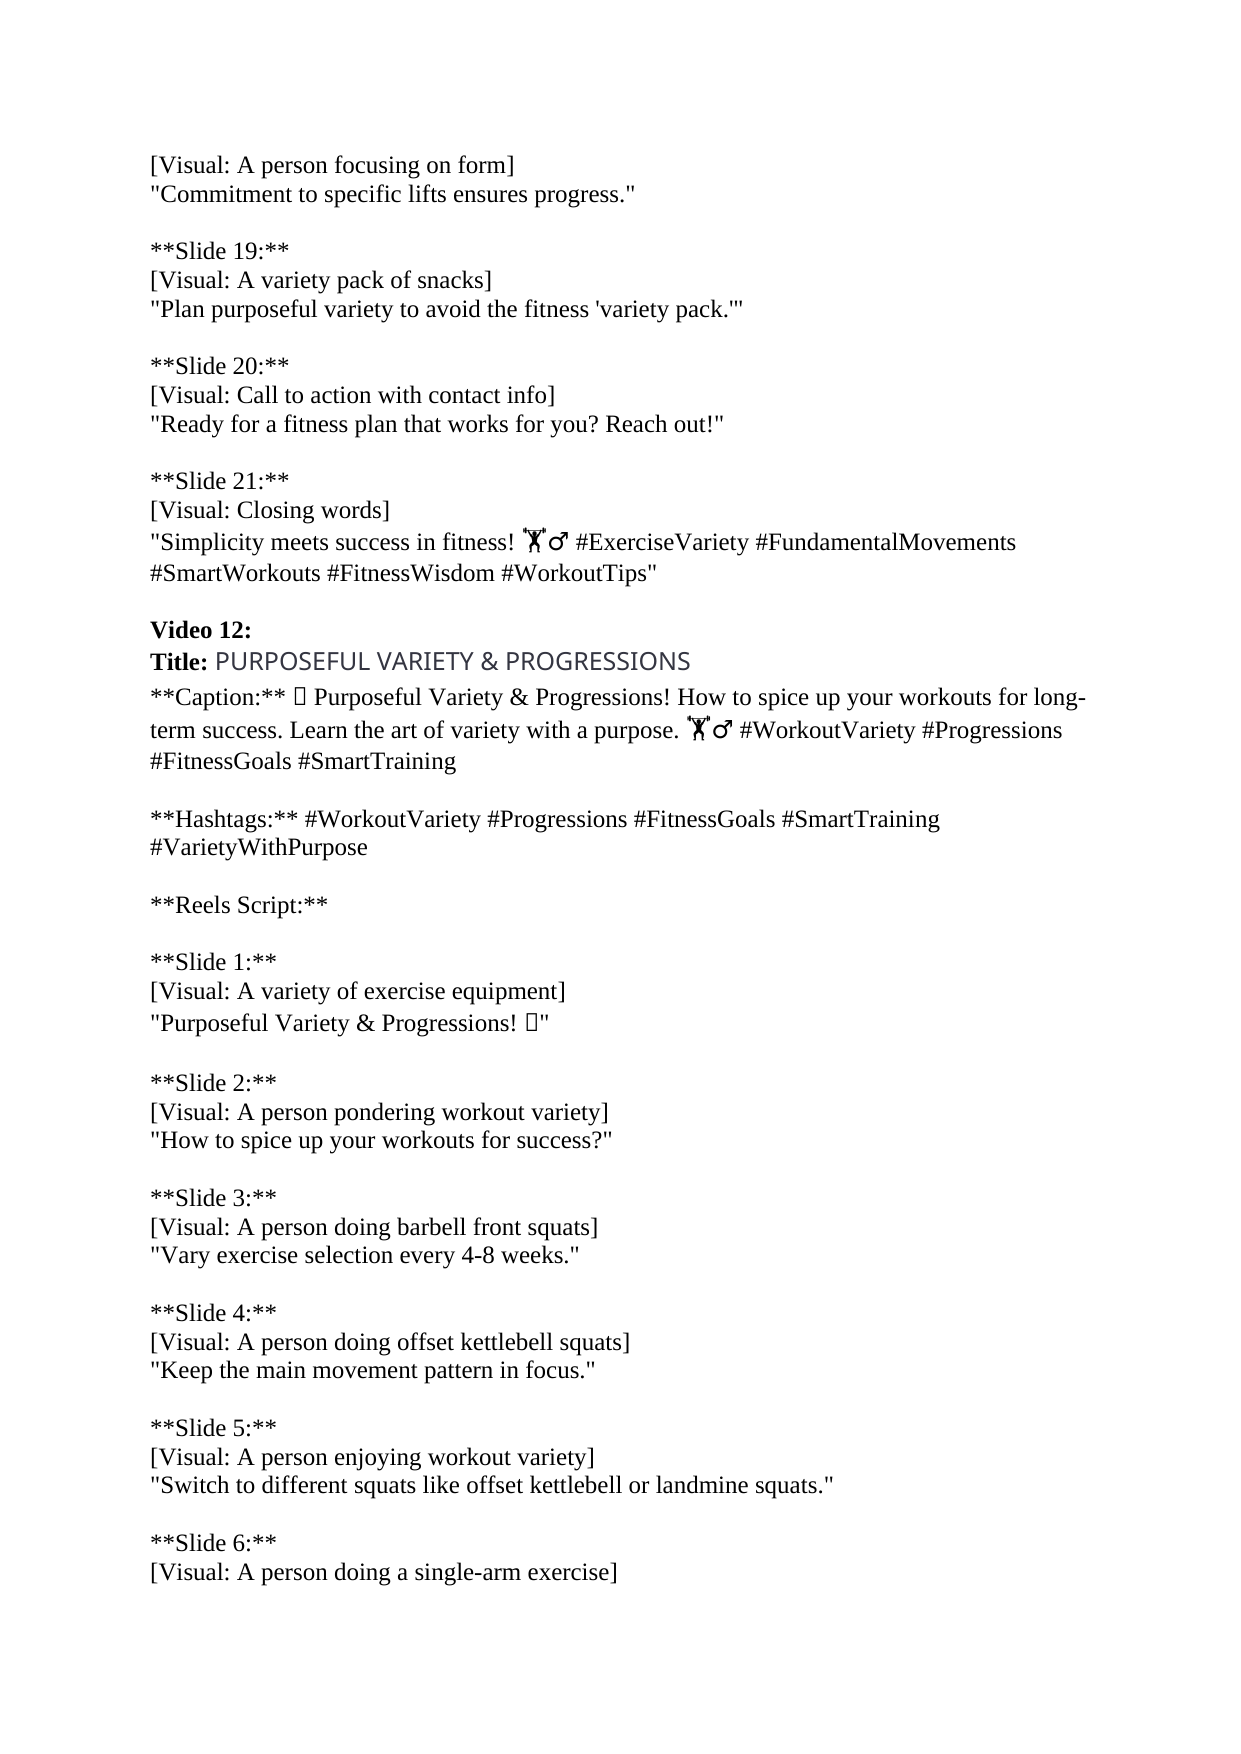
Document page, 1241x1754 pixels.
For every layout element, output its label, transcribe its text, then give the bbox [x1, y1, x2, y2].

text "Purposeful Variety & Progressions! 🔄" [150, 1005, 1090, 1039]
text "Vary exercise selection every 4-8 weeks." [150, 1240, 1090, 1269]
text **Hashtags:** #WorkoutVariety #Progressions #FitnessGoals #SmartTraining #VarietyWithPurpose [150, 804, 1090, 861]
text **Slide 6:** [150, 1528, 1090, 1557]
text "Simplicity meets success in fitness! 🏋️‍♂️ #ExerciseVariety #FundamentalMovements #SmartWorkouts #FitnessWisdom #WorkoutTips" [150, 524, 1090, 587]
text "Commitment to specific lifts ensures progress." [150, 179, 1090, 207]
text Title: PURPOSEFUL VARIETY & PROGRESSIONS [150, 644, 1090, 678]
text "Ready for a fitness plan that works for you? Reach out!" [150, 409, 1090, 437]
text [Visual: A person focusing on form] [150, 150, 1090, 179]
text [Visual: A person doing a single-arm exercise] [150, 1557, 1090, 1585]
text [Visual: A person doing offset kettlebell squats] [150, 1327, 1090, 1355]
text **Slide 5:** [150, 1413, 1090, 1442]
text **Slide 4:** [150, 1298, 1090, 1327]
text "How to spice up your workouts for success?" [150, 1125, 1090, 1154]
text **Slide 21:** [150, 466, 1090, 495]
text **Slide 3:** [150, 1183, 1090, 1212]
text [Visual: A person enjoying workout variety] [150, 1442, 1090, 1470]
text [Visual: A person doing barbell front squats] [150, 1212, 1090, 1240]
text [Visual: Closing words] [150, 495, 1090, 524]
text Video 12: [150, 615, 1090, 644]
text [Visual: A variety of exercise equipment] [150, 976, 1090, 1005]
text [Visual: A person pondering workout variety] [150, 1097, 1090, 1125]
text "Switch to different squats like offset kettlebell or landmine squats." [150, 1470, 1090, 1499]
text **Slide 2:** [150, 1068, 1090, 1097]
text **Slide 20:** [150, 351, 1090, 380]
text **Reels Script:** [150, 890, 1090, 919]
text **Slide 19:** [150, 236, 1090, 265]
text [Visual: A variety pack of snacks] [150, 265, 1090, 294]
text **Caption:** 🔄 Purposeful Variety & Progressions! How to spice up your workouts for long-term success. Learn the art of variety with a purpose. 🏋️‍♂️ #WorkoutVariety #Progressions #FitnessGoals #SmartTraining [150, 678, 1090, 775]
text "Keep the main movement pattern in focus." [150, 1355, 1090, 1384]
text "Plan purposeful variety to avoid the fitness 'variety pack.'" [150, 294, 1090, 322]
text **Slide 1:** [150, 947, 1090, 976]
text [Visual: Call to action with contact info] [150, 380, 1090, 409]
